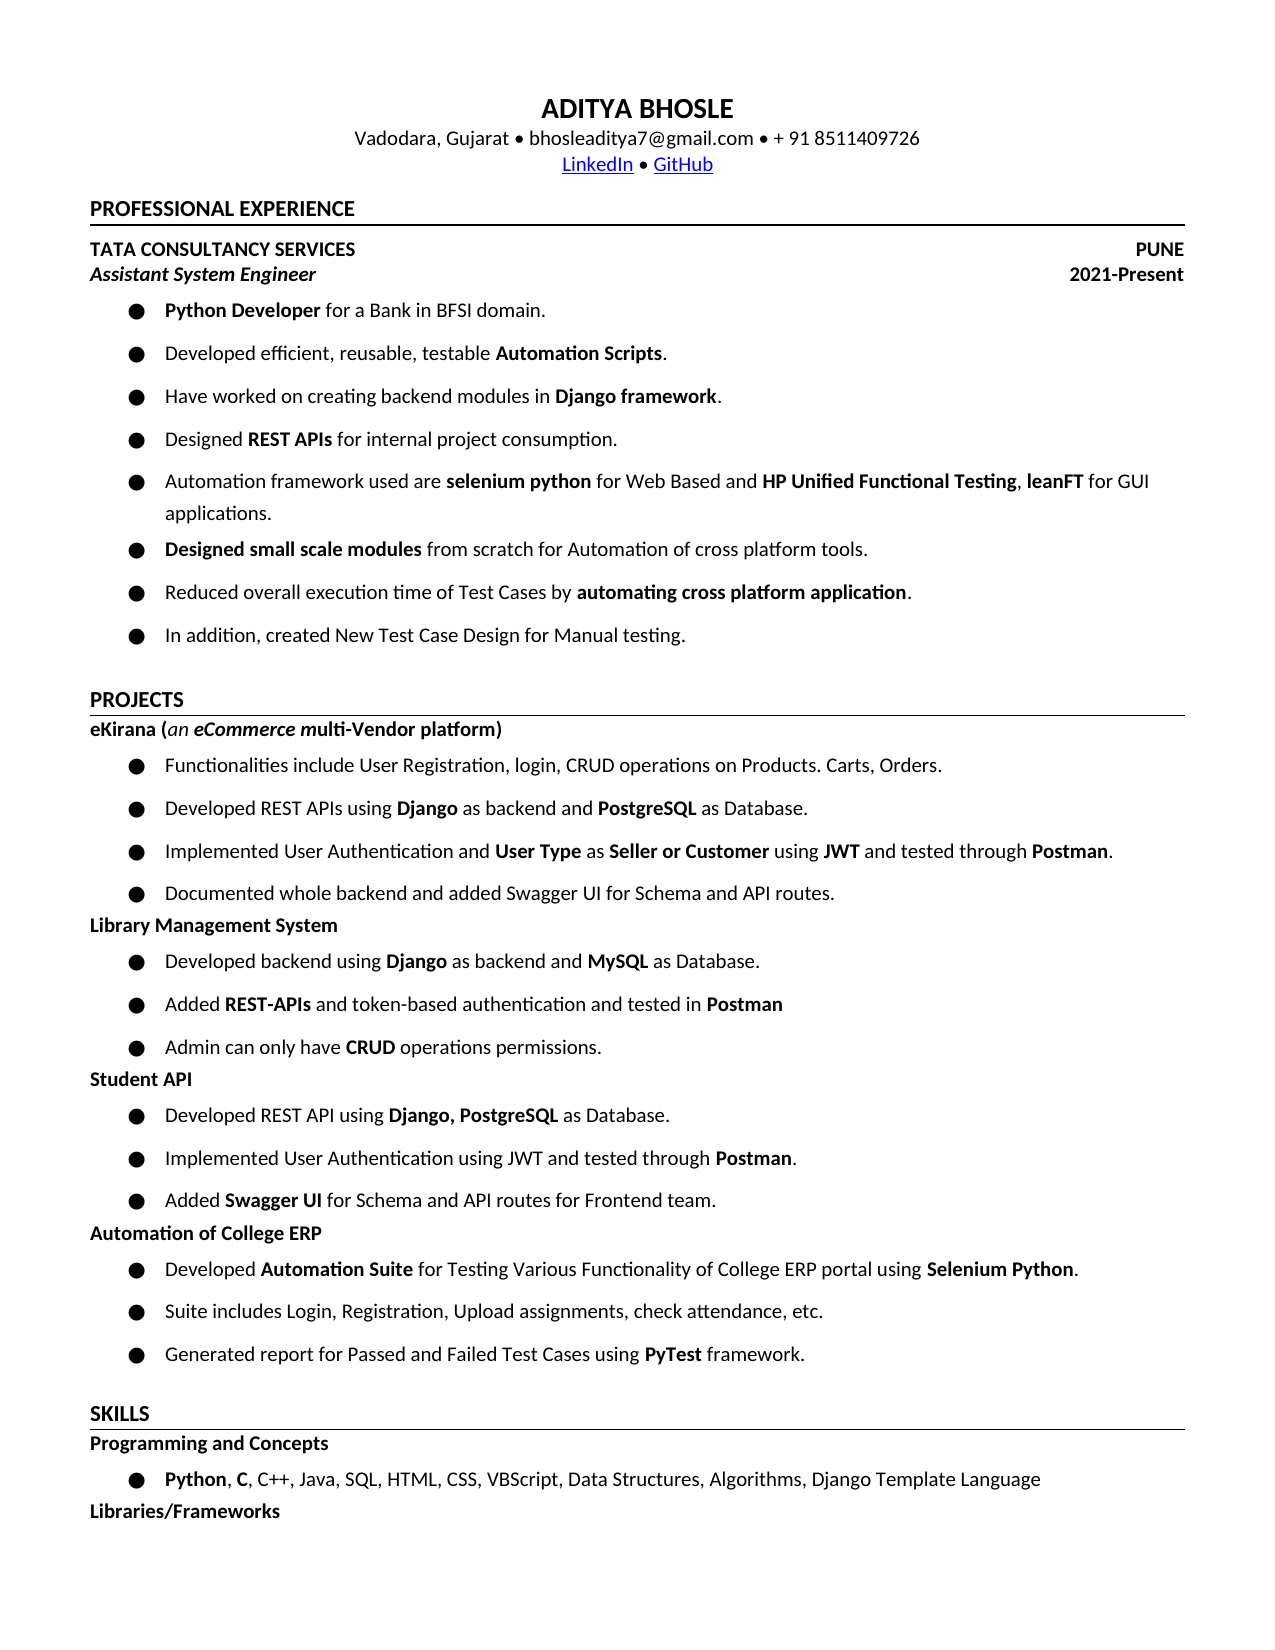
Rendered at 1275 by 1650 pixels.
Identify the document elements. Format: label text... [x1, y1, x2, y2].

list Generated report for Passed and Failed Test Cases using PyTest framework. [127, 1331, 1185, 1373]
list Python Developer for a Bank in BFSI domain. [127, 287, 1185, 330]
text Programming and Concepts [90, 1430, 1185, 1456]
list Developed backend using Django as backend and MySQL as Database. [127, 938, 1185, 981]
list Functionalities include User Registration, login, CRUD operations on Products. Carts, Orders. [127, 742, 1185, 784]
list Reduced overall execution time of Test Cases by automating cross platform application. [127, 569, 1185, 611]
list Have worked on creating backend modules in Django framework. [127, 372, 1185, 415]
list Developed REST API using Django, PostgreSQL as Database. [127, 1092, 1185, 1134]
text Vadodara, Gujarat • bhosleaditya7@gmail.com • + 91 8511409726 [90, 126, 1185, 151]
text PROFESSIONAL EXPERIENCE [90, 194, 1185, 224]
text TATA CONSULTANCY SERVICES PUNE [90, 236, 1185, 262]
list Python, C, C++, Java, SQL, HTML, CSS, VBScript, Data Structures, Algorithms, Django Template Language [127, 1456, 1185, 1498]
text PROJECTS [90, 685, 1185, 715]
list Admin can only have CRUD operations permissions. [127, 1023, 1185, 1066]
list Developed Automation Suite for Testing Various Functionality of College ERP portal using Selenium Python. [127, 1245, 1185, 1288]
list Implemented User Authentication and User Type as Seller or Customer using JWT and tested through Postman. [127, 827, 1185, 870]
text Automation of College ERP [90, 1220, 1185, 1245]
text Student API [90, 1066, 1185, 1092]
list Added REST-APIs and token-based authentication and tested in Postman [127, 981, 1185, 1023]
text eKirana (an eCommerce multi-Vendor platform) [90, 716, 1185, 742]
list Added Swagger UI for Schema and API routes for Frontend team. [127, 1177, 1185, 1220]
list Documented whole backend and added Swagger UI for Schema and API routes. [127, 870, 1185, 913]
list Designed small scale modules from scratch for Automation of cross platform tools. [127, 526, 1185, 569]
list Suite includes Login, Registration, Upload assignments, check attendance, etc. [127, 1288, 1185, 1331]
text Assistant System Engineer 2021-Present [90, 262, 1185, 287]
list Developed efficient, reusable, testable Automation Scripts. [127, 330, 1185, 372]
text LinkedIn • GitHub [90, 151, 1185, 176]
list Automation framework used are selenium python for Web Based and HP Unified Functional Testing, leanFT for GUI applications. [127, 458, 1185, 526]
list Developed REST APIs using Django as backend and PostgreSQL as Database. [127, 784, 1185, 827]
list Designed REST APIs for internal project consumption. [127, 415, 1185, 458]
text SKILLS [90, 1399, 1185, 1429]
text ADITYA BHOSLE [90, 90, 1185, 126]
list In addition, created New Test Case Design for Manual testing. [127, 611, 1185, 654]
list Implemented User Authentication using JWT and tested through Postman. [127, 1134, 1185, 1177]
text Library Management System [90, 913, 1185, 938]
text Libraries/Frameworks [90, 1498, 1185, 1524]
